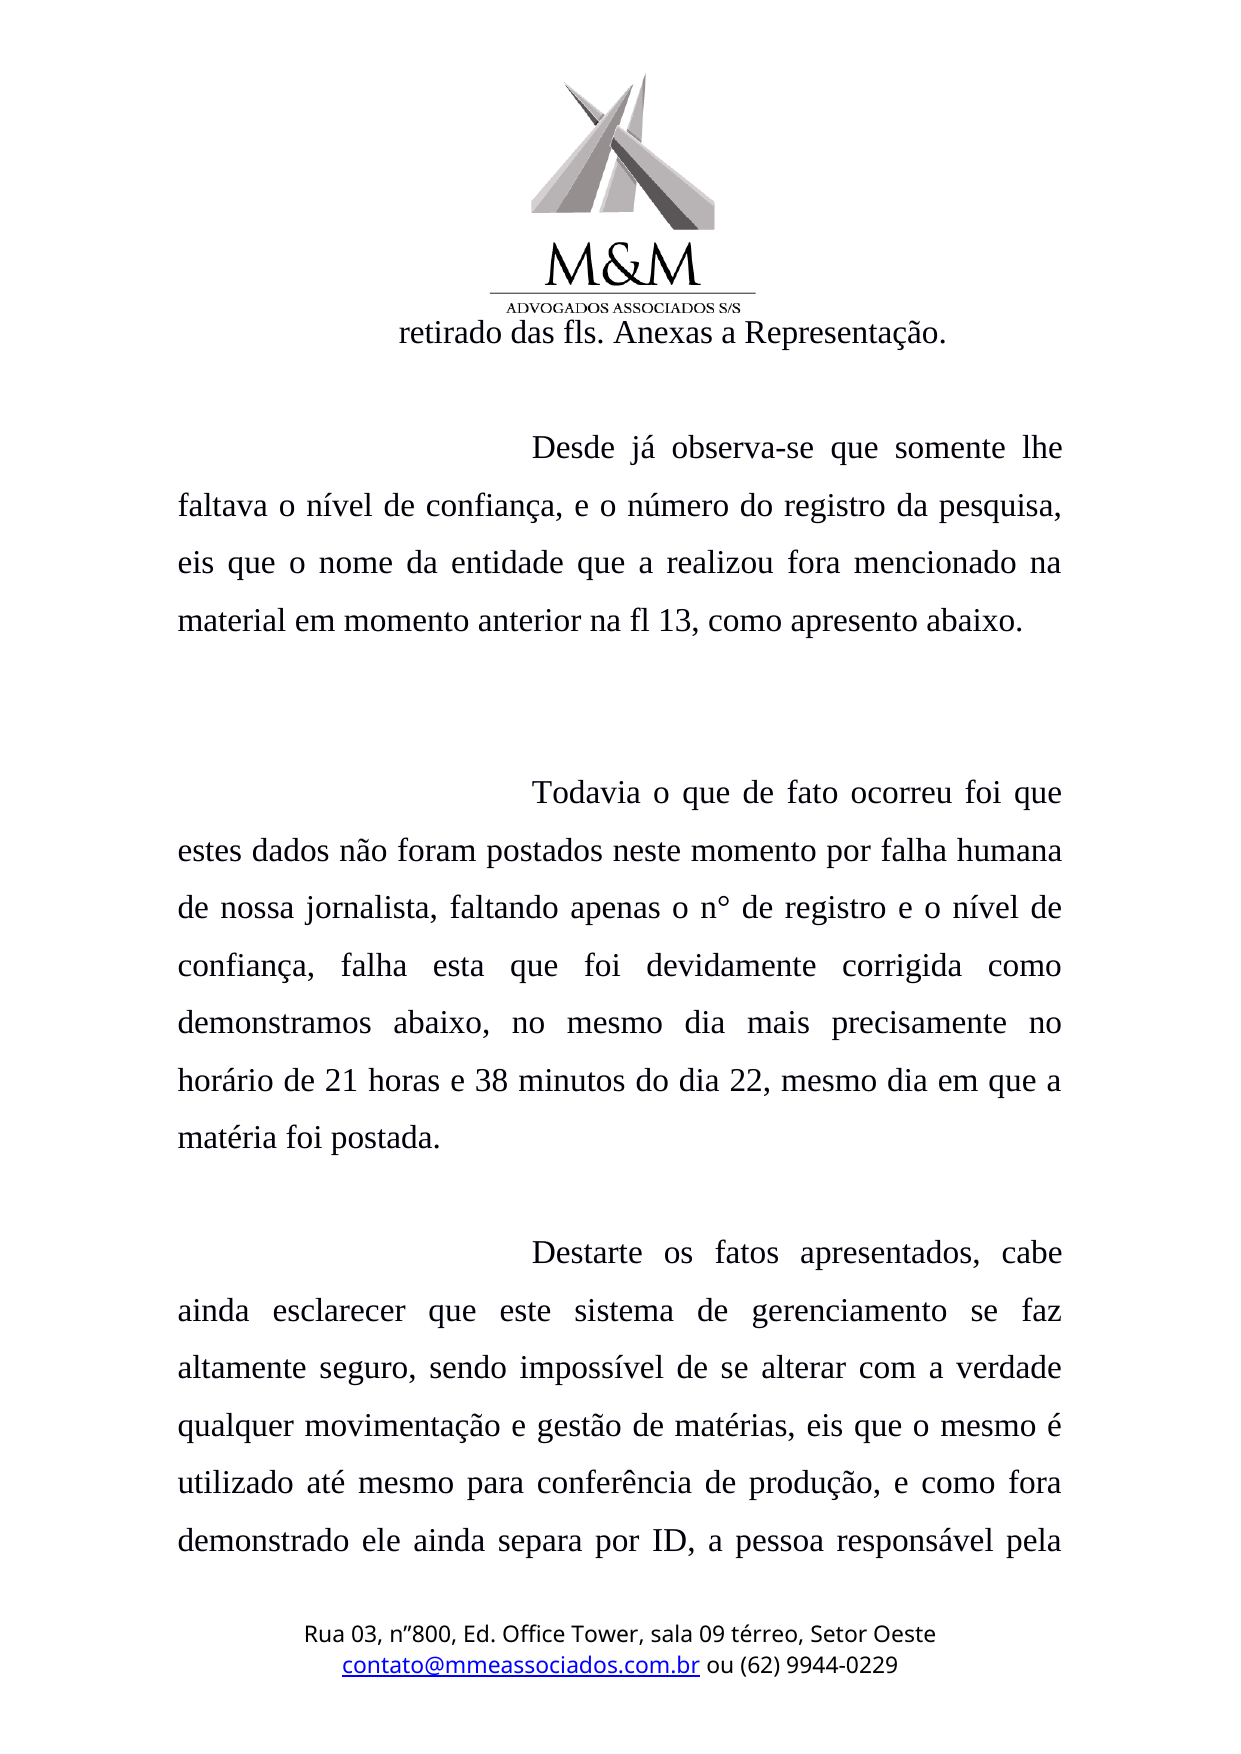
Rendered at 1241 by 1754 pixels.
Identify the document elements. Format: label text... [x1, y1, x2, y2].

picture [489, 73, 756, 313]
text retirado das fls. Anexas a Representação. [177, 313, 1063, 351]
list Todavia o que de fato ocorreu foi que estes dados não foram postados neste momento por falha humana de nossa jornalista, faltando apenas o n° de registro e o nível de confiança, falha esta que foi devidamente corrigida como demonstramos abaixo, no mesmo dia mais precisamente no horário de 21 horas e 38 minutos do dia 22, mesmo dia em que a matéria foi postada. [177, 773, 1063, 1156]
list Desde já observa-se que somente lhe faltava o nível de confiança, e o número do registro da pesquisa, eis que o nome da entidade que a realizou fora mencionado na material em momento anterior na fl 13, como apresento abaixo. [177, 428, 1063, 639]
